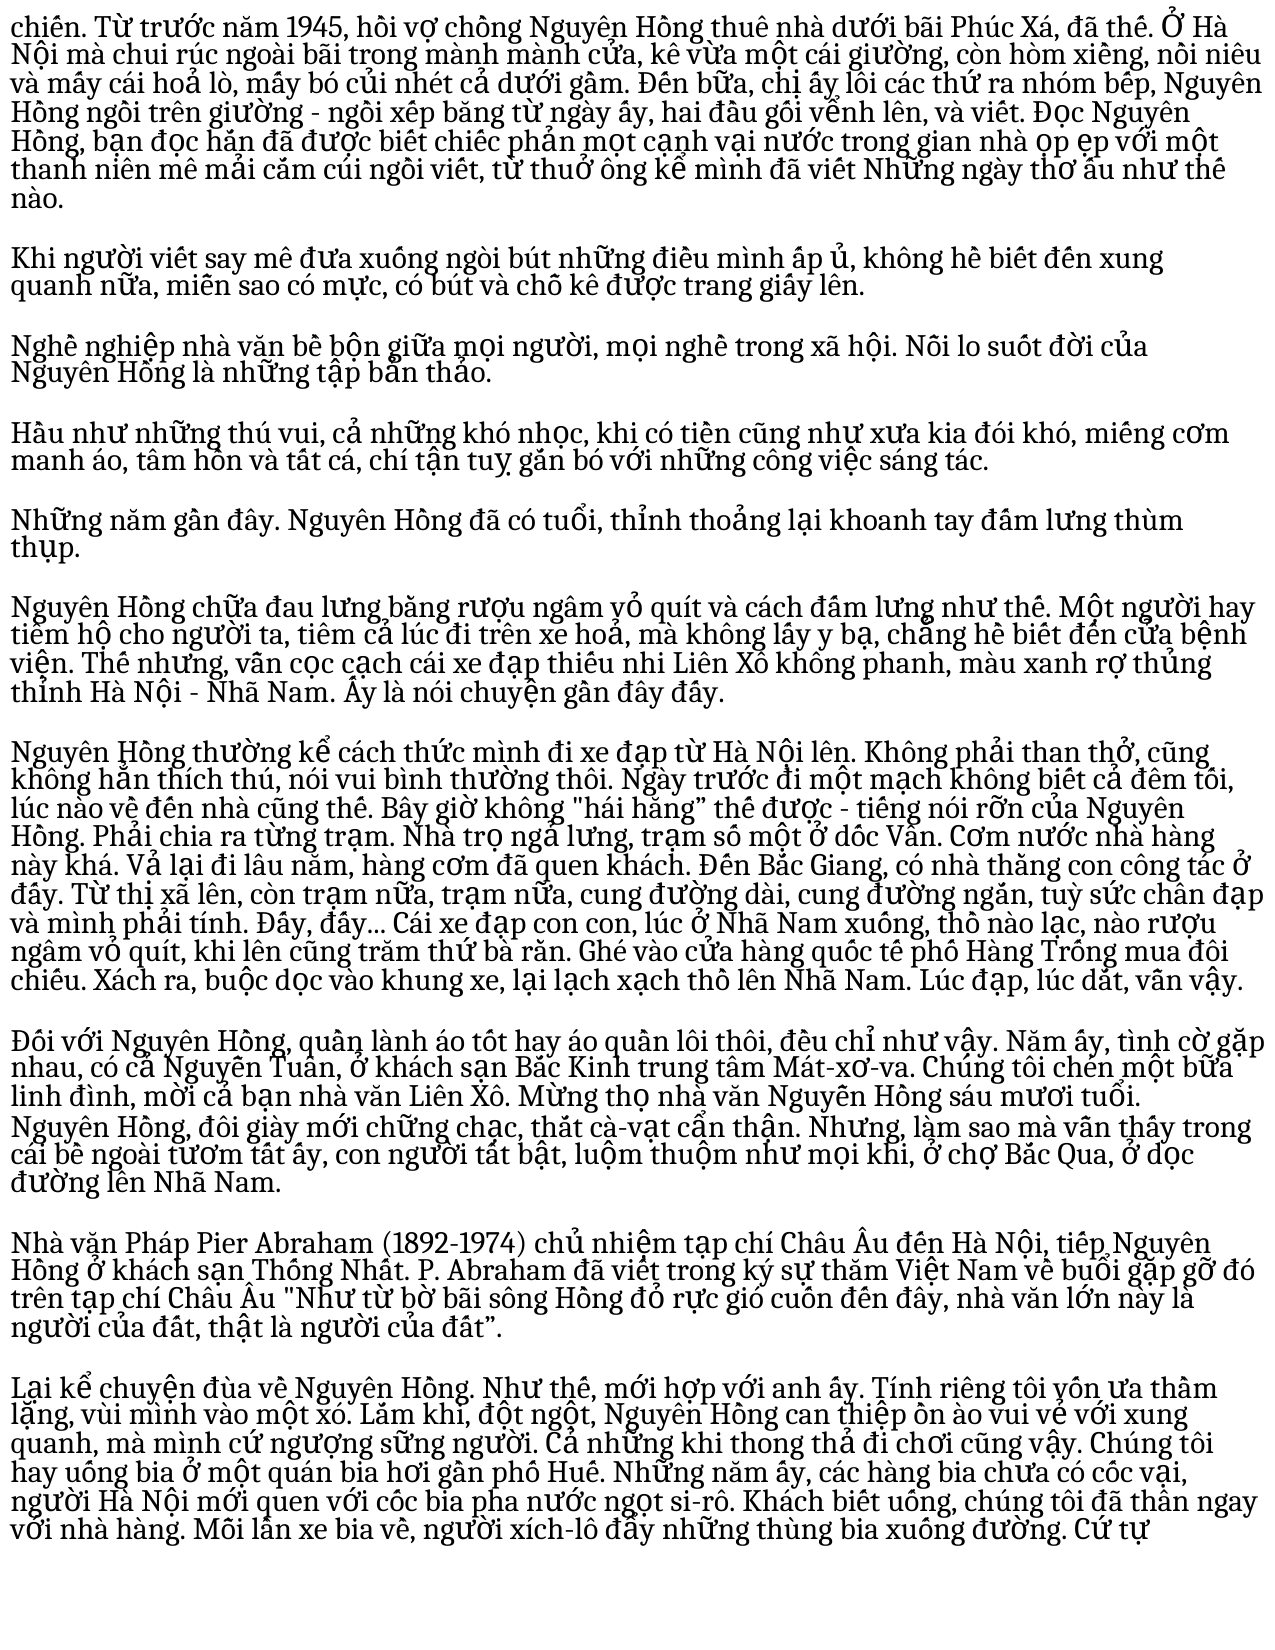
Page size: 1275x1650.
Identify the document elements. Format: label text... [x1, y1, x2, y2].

text Nguyên Hồng, đôi giày mới chững chạc, thắt cà-vạt cẩn thận. Nhưng, làm sao mà vẫn thấy trong cái bề ngoài tươm tất ấy, con người tất bật, luộm thuộm như mọi khi, ở chợ Bắc Qua, ở dọc đường lên Nhã Nam. [10, 1114, 1259, 1201]
text Lại kể chuyện đùa về Nguyên Hồng. Như thế, mới hợp với anh ấy. Tính riêng tôi vốn ưa thầm lặng, vùi mình vào một xó. Lắm khi, đột ngột, Nguyên Hồng can thiệp ồn ào vui vẻ với xung quanh, mà mình cứ ngượng sững người. Cả những khi thong thả đi chơi cũng vậy. Chúng tôi hay uống bia ở một quán bia hơi gần phố Huế. Những năm ấy, các hàng bia chưa có cốc vại, người Hà Nội mới quen với cốc bia pha nước ngọt si-rô. Khách biết uống, chúng tôi đã thân ngay với nhà hàng. Mỗi lần xe bia về, người xích-lô đẩy những thùng bia xuống đường. Cứ tự [10, 1375, 1259, 1548]
text Khi người viết say mê đưa xuống ngòi bút những điều mình ấp ủ, không hề biết đến xung quanh nữa, miễn sao có mực, có bút và chỗ kê được trang giấy lên. [10, 246, 1211, 303]
text Nguyên Hồng thường kể cách thức mình đi xe đạp từ Hà Nội lên. Không phải than thở, cũng không hẳn thích thú, nói vui bình thường thôi. Ngày trước đi một mạch không biết cả đêm tối, lúc nào về đến nhà cũng thế. Bây giờ không "hái hăng” thế được - tiếng nói rỡn của Nguyên Hồng. Phải chia ra từng trạm. Nhà trọ ngả lưng, trạm số một ở dốc Vân. Cơm nước nhà hàng này khá. Vả lại đi lâu năm, hàng cơm đã quen khách. Đến Bắc Giang, có nhà thằng con công tác ở đấy. Từ thị xã lên, còn trạm nữa, trạm nữa, cung đường dài, cung đường ngắn, tuỳ sức chân đạp và mình phải tính. Đấy, đấy... Cái xe đạp con con, lúc ở Nhã Nam xuống, thồ nào lạc, nào rượu ngâm vỏ quít, khi lên cũng trăm thứ bà rằn. Ghé vào cửa hàng quốc tế phố Hàng Trống mua đôi chiếu. Xách ra, buộc dọc vào khung xe, lại lạch xạch thồ lên Nhã Nam. Lúc đạp, lúc dắt, vẫn vậy. [10, 739, 1264, 998]
text Nhà văn Pháp Pier Abraham (1892-1974) chủ nhiệm tạp chí Châu Âu đến Hà Nội, tiếp Nguyên Hồng ở khách sạn Thống Nhất. P. Abraham đã viết trong ký sự thăm Việt Nam về buổi gặp gỡ đó trên tạp chí Châu Âu "Như từ bờ bãi sông Hồng đỏ rực gió cuốn đến đây, nhà văn lớn này là người của đất, thật là người của đất”. [10, 1230, 1259, 1345]
text Hầu như những thú vui, cả những khó nhọc, khi có tiền cũng như xưa kia đói khó, miếng cơm manh áo, tâm hồn và tất cá, chí tận tuỵ gắn bó với những công việc sáng tác. [10, 420, 1240, 478]
text Những năm gần đây. Nguyên Hồng đã có tuổi, thỉnh thoảng lại khoanh tay đấm lưng thùm thụp. [10, 508, 1211, 565]
text Nghề nghiệp nhà văn bề bộn giữa mọi người, mọi nghề trong xã hội. Nỗi lo suốt đời của Nguyên Hồng là những tập bản thảo. [10, 333, 1164, 391]
text Nguyên Hồng chữa đau lưng bằng rượu ngâm vỏ quít và cách đấm lưng như thế. Một người hay tiêm hộ cho người ta, tiêm cả lúc đi trên xe hoả, mà không lấy y bạ, chẳng hề biết đến cửa bệnh viện. Thế nhưng, vẫn cọc cạch cái xe đạp thiếu nhi Liên Xô không phanh, màu xanh rợ thủng thỉnh Hà Nội - Nhã Nam. Ấy là nói chuyện gần đây đấy. [10, 595, 1275, 710]
text chiến. Từ trước năm 1945, hồi vợ chồng Nguyên Hồng thuê nhà dưới bãi Phúc Xá, đã thế. Ở Hà Nội mà chui rúc ngoài bãi trong mành mành cửa, kê vừa một cái giường, còn hòm xiềng, nồi niêu và mấy cái hoả lò, mấy bó củi nhét cả dưới gầm. Đến bữa, chị ấy lôi các thứ ra nhóm bếp, Nguyên Hồng ngồi trên giường - ngồi xếp băng từ ngày ấy, hai đầu gối vểnh lên, và viết. Đọc Nguyên Hồng, bạn đọc hắn đã được biết chiếc phản mọt cạnh vại nước trong gian nhà ọp ẹp với một thanh niên mê mải cắm cúi ngồi viết, từ thuở ông kể mình đã viết Những ngày thơ ấu như thế nào. [10, 15, 1263, 216]
text Đối với Nguyên Hồng, quần lành áo tốt hay áo quần lôi thôi, đều chỉ như vậy. Năm ấy, tình cờ gặp nhau, có cả Nguyễn Tuân, ở khách sạn Bắc Kinh trung tâm Mát-xơ-va. Chúng tôi chén một bữa linh đình, mời cả bạn nhà văn Liên Xô. Mừng thọ nhà văn Nguyễn Hồng sáu mươi tuổi. [10, 1028, 1275, 1114]
